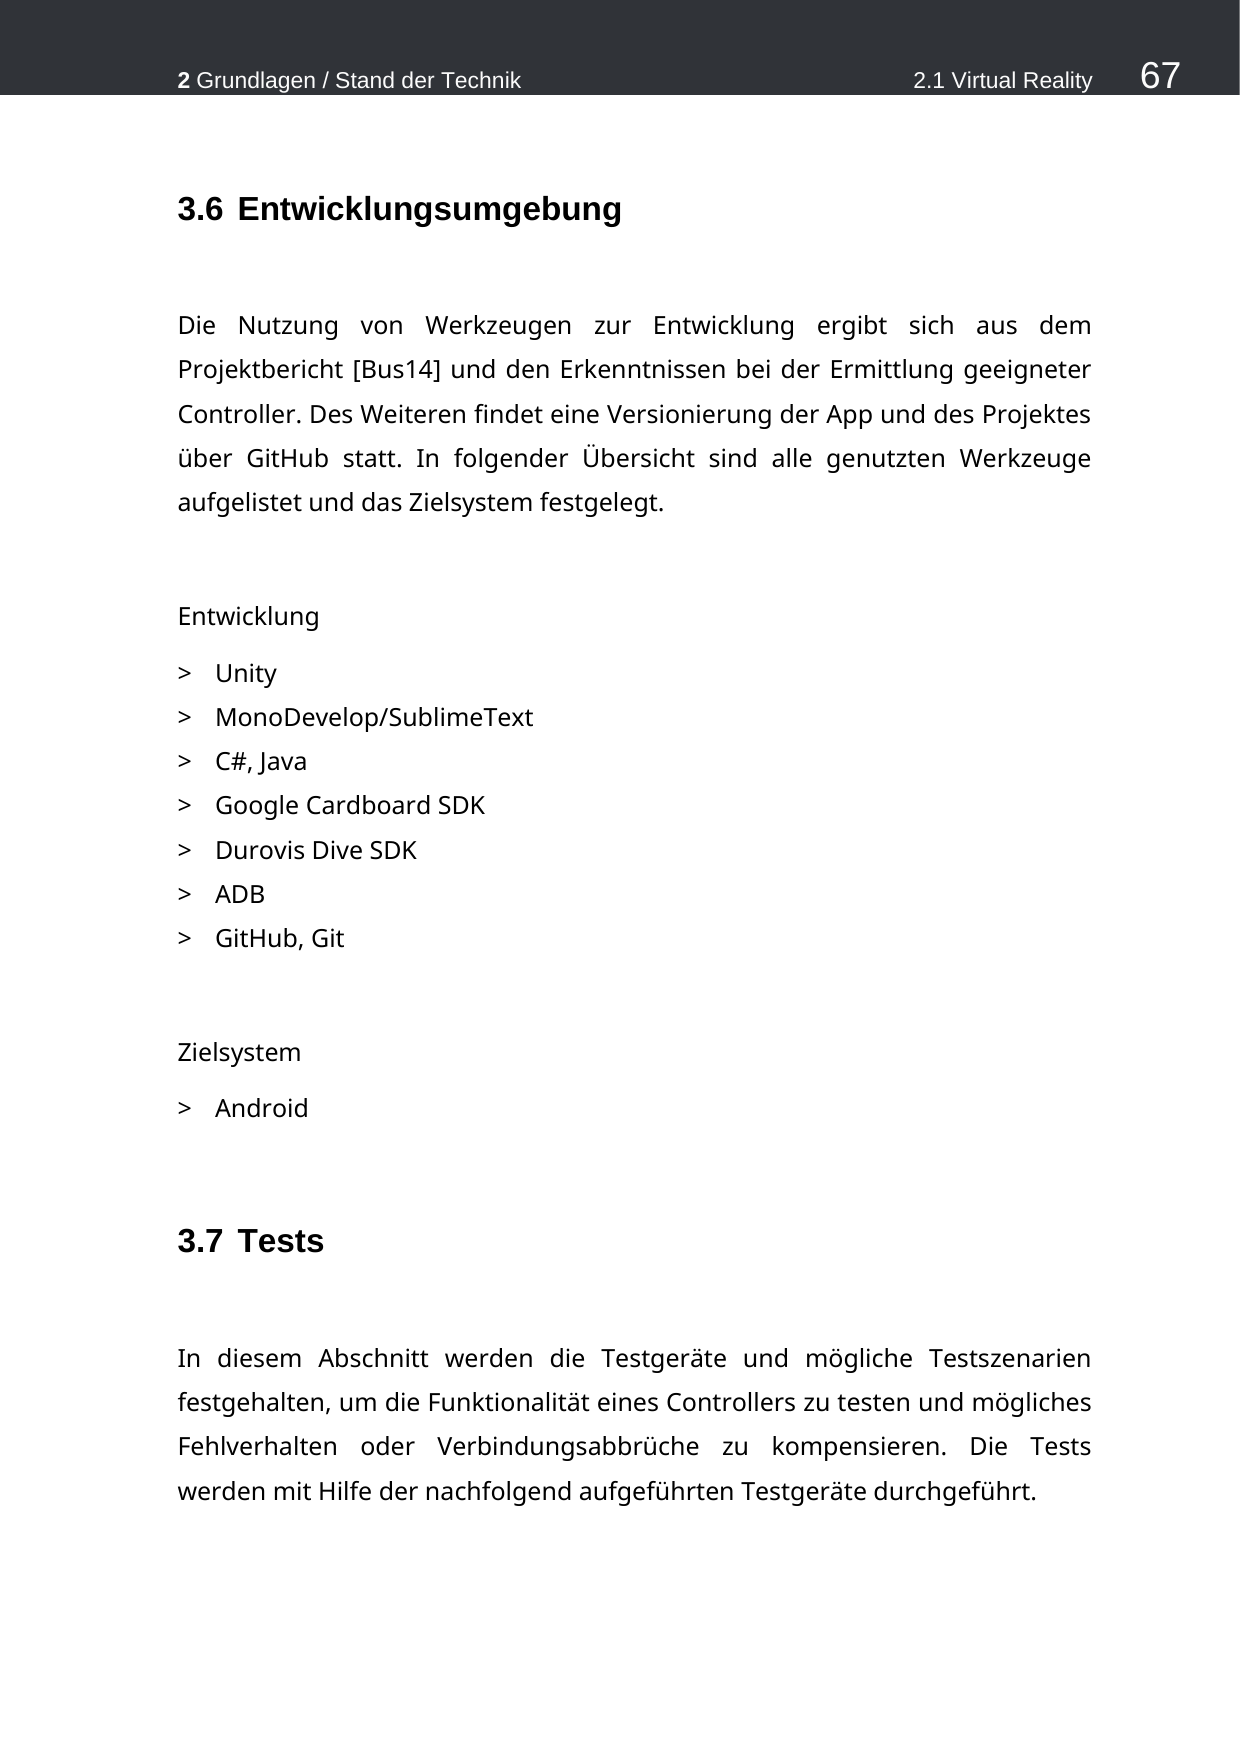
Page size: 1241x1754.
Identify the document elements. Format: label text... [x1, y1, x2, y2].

list Android [177, 1091, 1092, 1125]
list C#, Java [177, 744, 1092, 778]
subtitle Entwicklungsumgebung [177, 189, 1092, 227]
list ADB [177, 877, 1092, 911]
list Google Cardboard SDK [177, 788, 1092, 822]
text Die Nutzung von Werkzeugen zur Entwicklung ergibt sich aus dem Projektbericht [Bus14] und den Erkenntnissen bei der Ermittlung geeigneter Controller. Des Weiteren findet eine Versionierung der App und des Projektes über GitHub statt. In folgender Übersicht sind alle genutzten Werkzeuge aufgelistet und das Zielsystem festgelegt. [177, 308, 1092, 519]
list Durovis Dive SDK [177, 832, 1092, 866]
text Entwicklung [177, 598, 1092, 632]
text In diesem Abschnitt werden die Testgeräte und mögliche Testszenarien festgehalten, um die Funktionalität eines Controllers zu testen und mögliches Fehlverhalten oder Verbindungsabbrüche zu kompensieren. Die Tests werden mit Hilfe der nachfolgend aufgeführten Testgeräte durchgeführt. [177, 1341, 1092, 1507]
list MonoDevelop/SublimeText [177, 699, 1092, 733]
list GitHub, Git [177, 921, 1092, 955]
text Zielsystem [177, 1034, 1092, 1068]
list Unity [177, 655, 1092, 689]
subtitle Tests [177, 1221, 1092, 1260]
